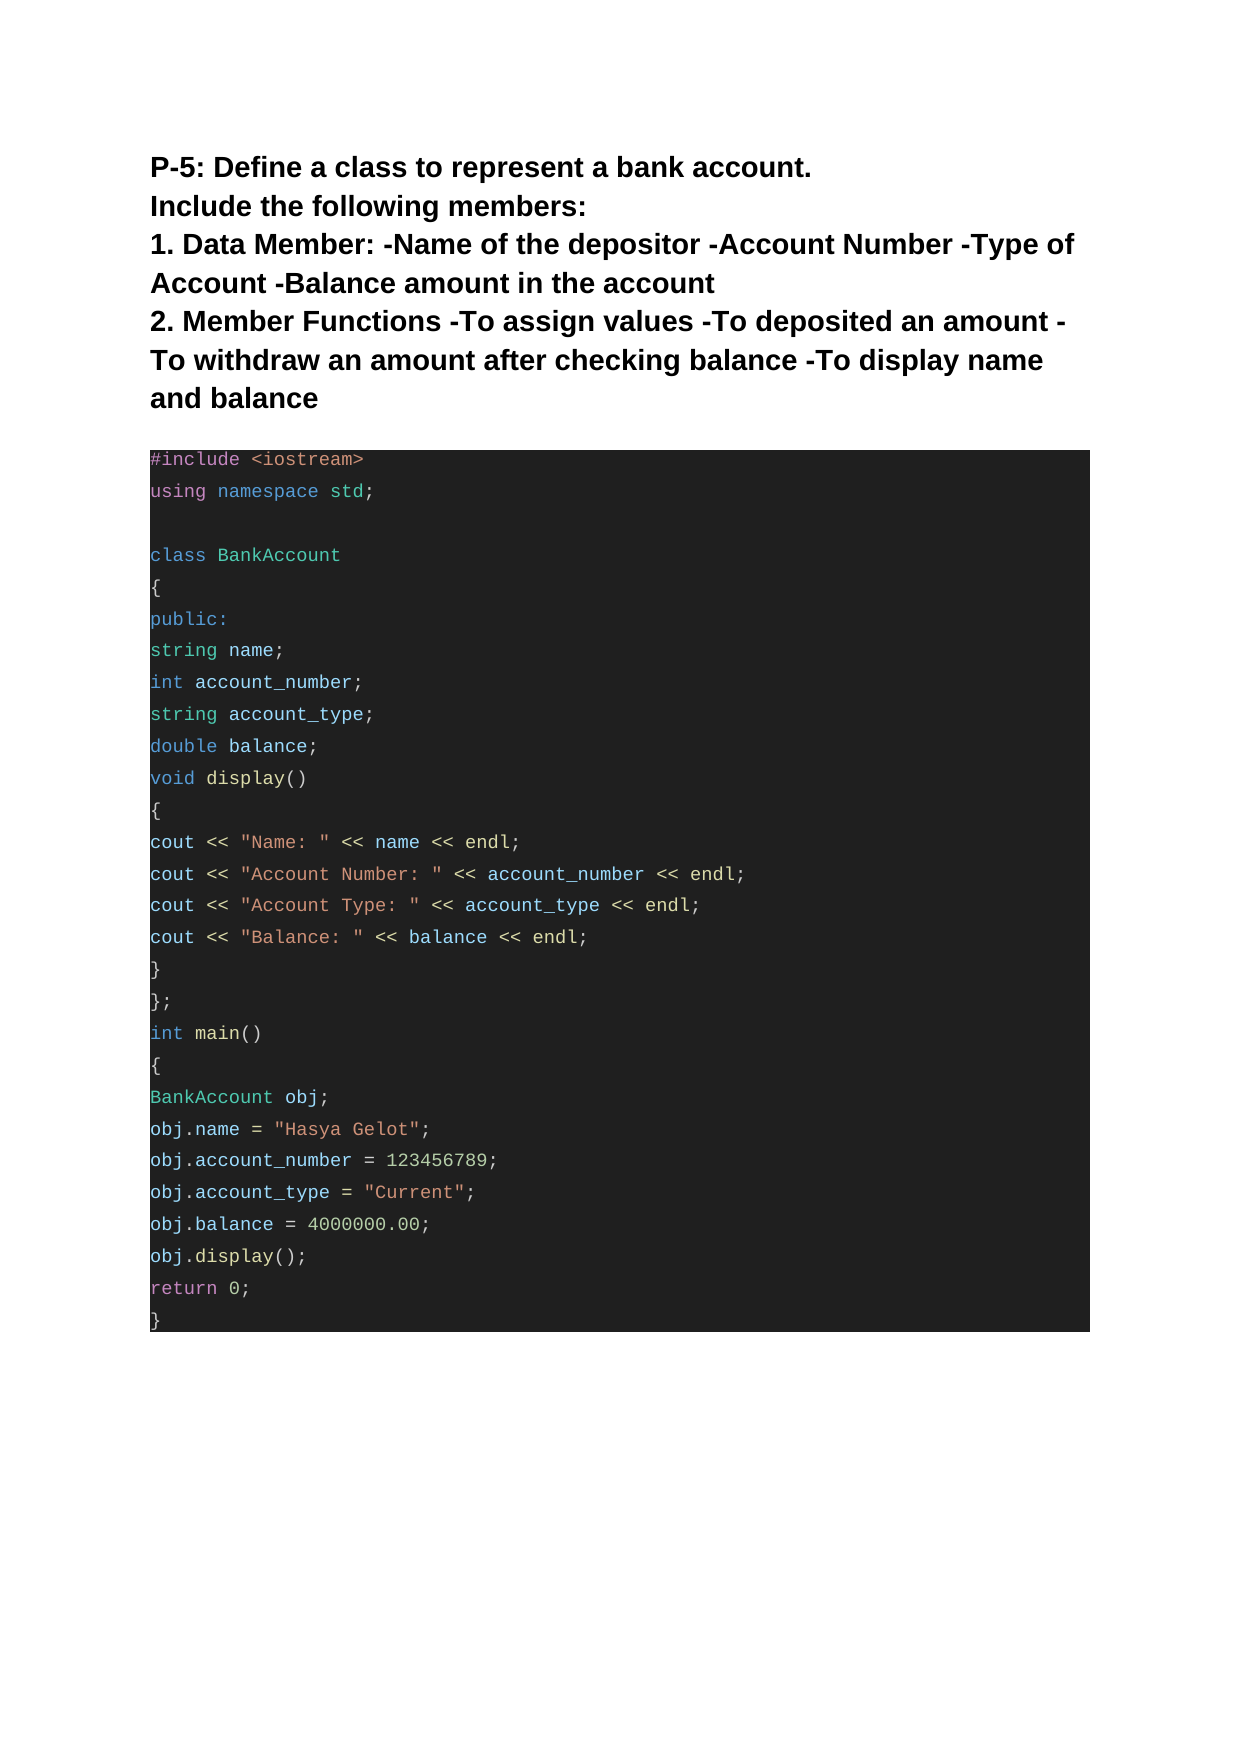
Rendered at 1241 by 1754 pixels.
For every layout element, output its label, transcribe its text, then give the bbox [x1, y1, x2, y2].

text obj.name = "Hasya Gelot"; [150, 1119, 1090, 1141]
text 2. Member Functions -To assign values -To deposited an amount -To withdraw an amount after checking balance -To display name and balance [150, 304, 1090, 415]
text obj.account_type = "Current"; [150, 1183, 1090, 1204]
text class BankAccount [150, 546, 1090, 567]
text public: [150, 609, 1090, 631]
text { [150, 577, 1090, 599]
text cout << "Account Number: " << account_number << endl; [150, 864, 1090, 886]
text BankAccount obj; [150, 1087, 1090, 1109]
text obj.account_number = 123456789; [150, 1151, 1090, 1172]
text string account_type; [150, 705, 1090, 726]
text using namespace std; [150, 482, 1090, 503]
text int account_number; [150, 673, 1090, 694]
text { [150, 801, 1090, 822]
text obj.display(); [150, 1247, 1090, 1268]
text cout << "Name: " << name << endl; [150, 832, 1090, 854]
text 1. Data Member: -Name of the depositor -Account Number -Type of Account -Balance amount in the account [150, 227, 1090, 299]
text } [150, 1311, 1090, 1332]
text obj.balance = 4000000.00; [150, 1215, 1090, 1236]
text void display() [150, 769, 1090, 790]
text { [150, 1056, 1090, 1077]
text return 0; [150, 1279, 1090, 1300]
text #include <iostream> [150, 450, 1090, 471]
text double balance; [150, 737, 1090, 758]
text cout << "Account Type: " << account_type << endl; [150, 896, 1090, 917]
text cout << "Balance: " << balance << endl; [150, 928, 1090, 949]
text }; [150, 992, 1090, 1013]
text } [150, 960, 1090, 981]
text P-5: Define a class to represent a bank account. [150, 150, 1090, 183]
text string name; [150, 641, 1090, 662]
text int main() [150, 1024, 1090, 1045]
text Include the following members: [150, 188, 1090, 222]
